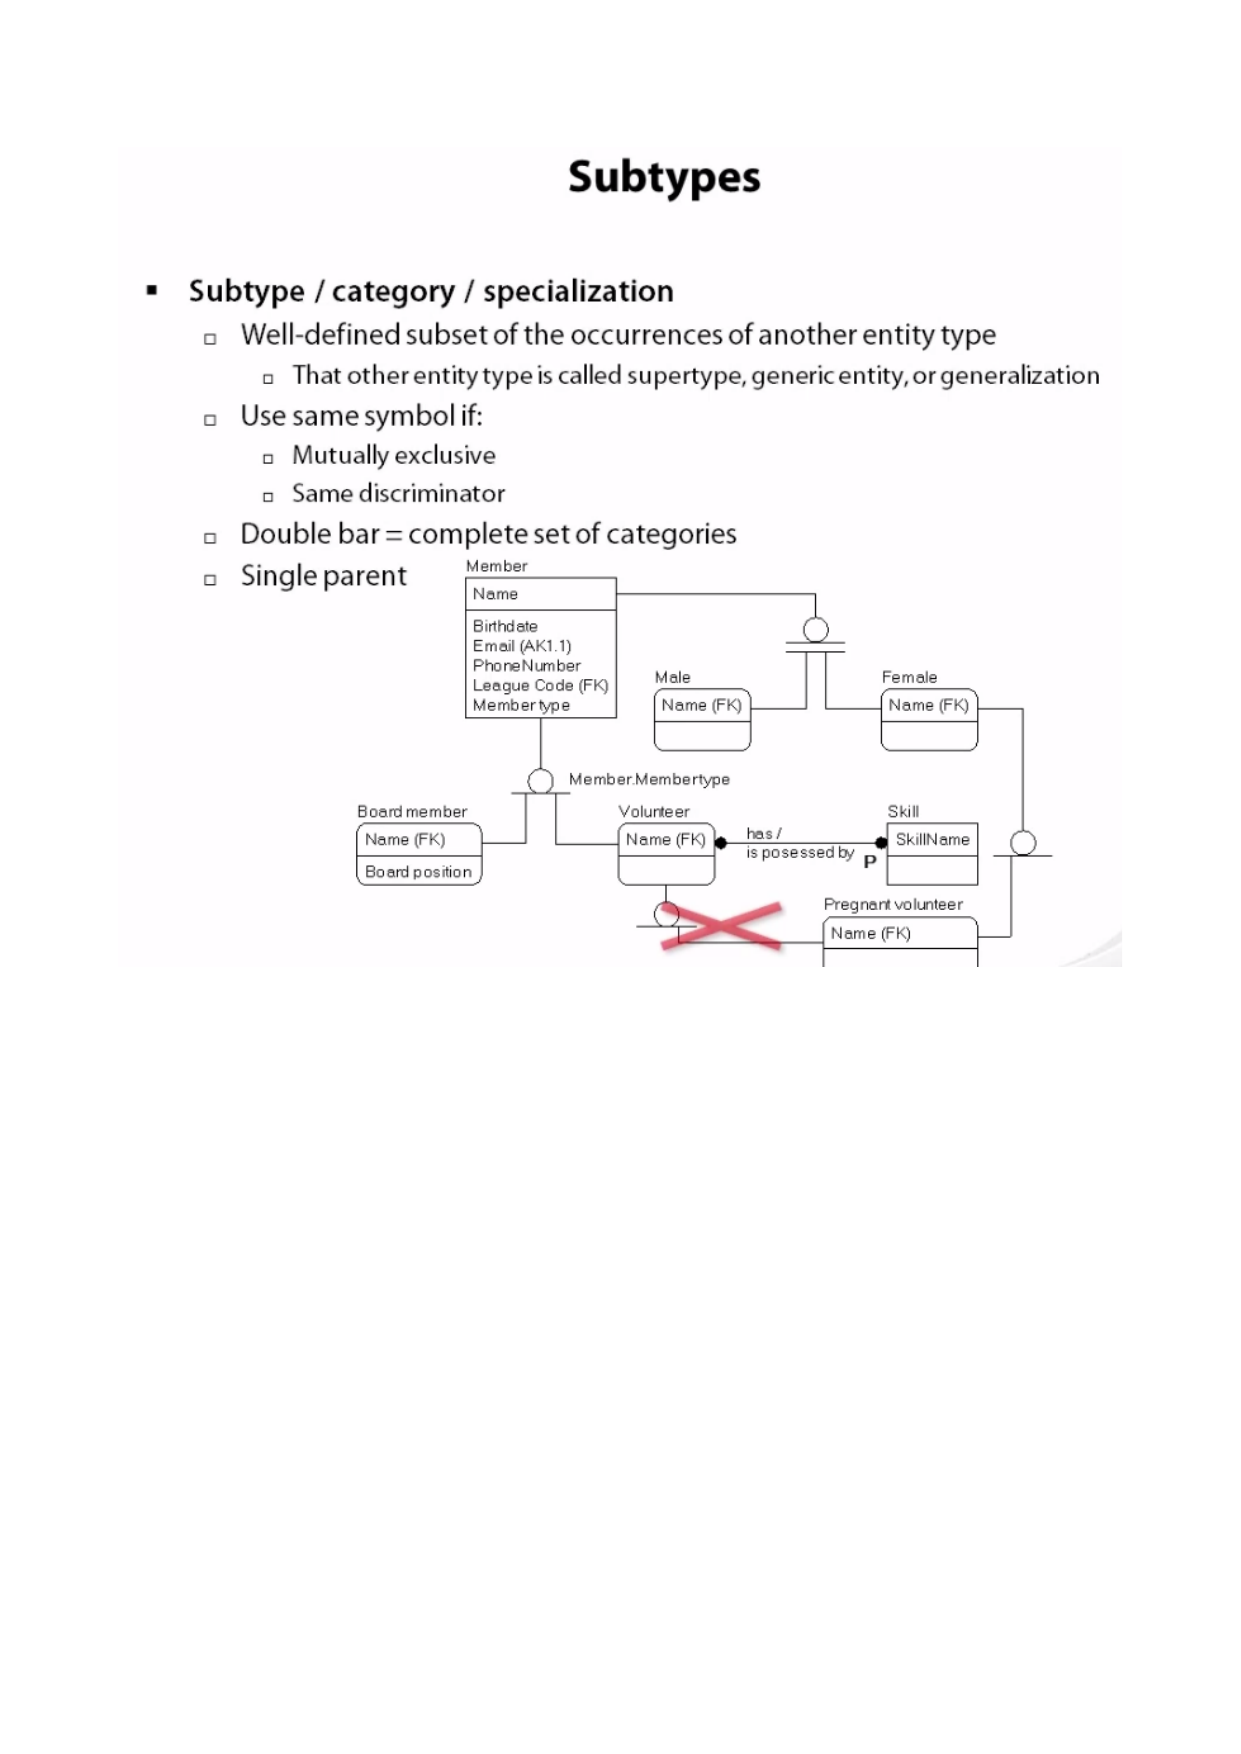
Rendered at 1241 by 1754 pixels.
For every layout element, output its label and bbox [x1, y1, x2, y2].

picture [118, 147, 1123, 967]
